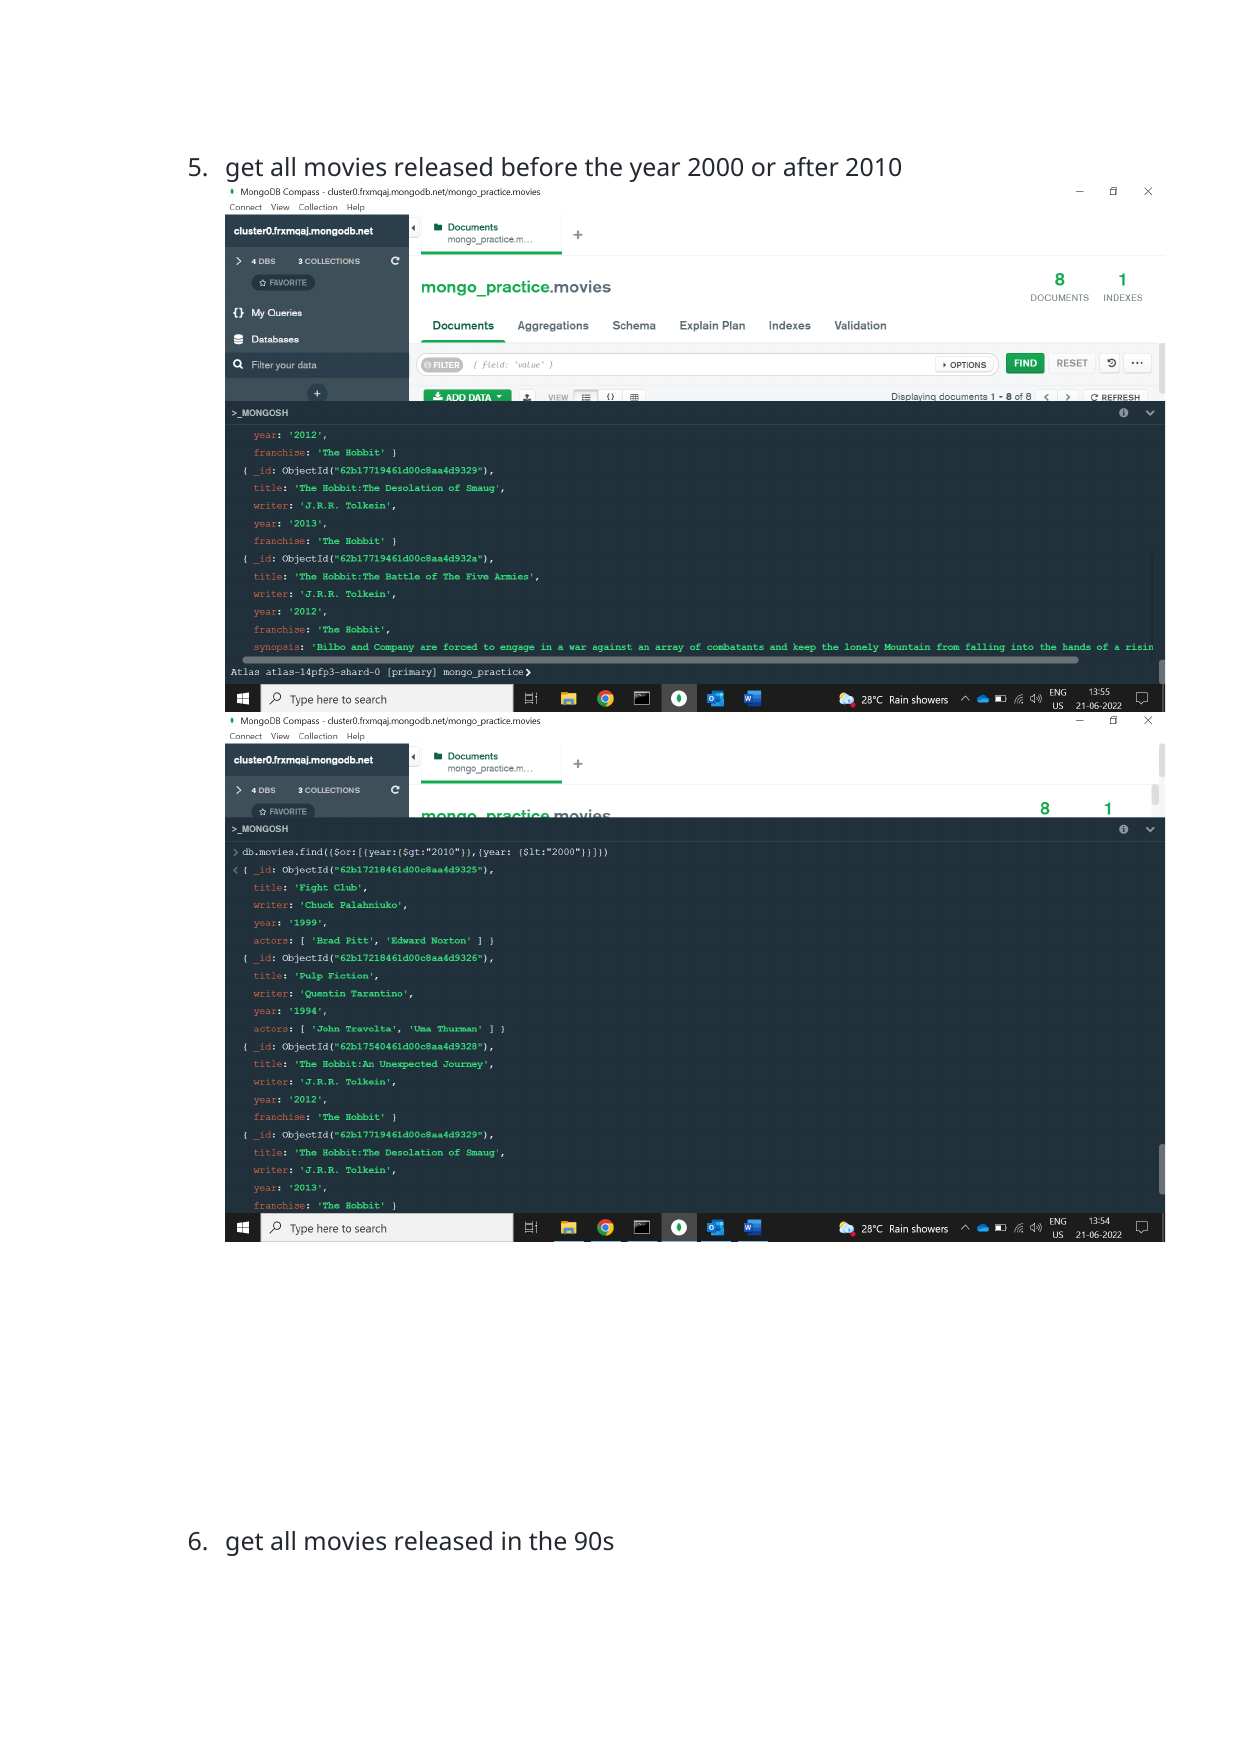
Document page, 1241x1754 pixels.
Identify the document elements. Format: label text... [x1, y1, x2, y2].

picture [225, 184, 1166, 1242]
list get all movies released in the 90s [187, 1524, 1090, 1558]
list get all movies released before the year 2000 or after 2010 [187, 150, 1090, 184]
